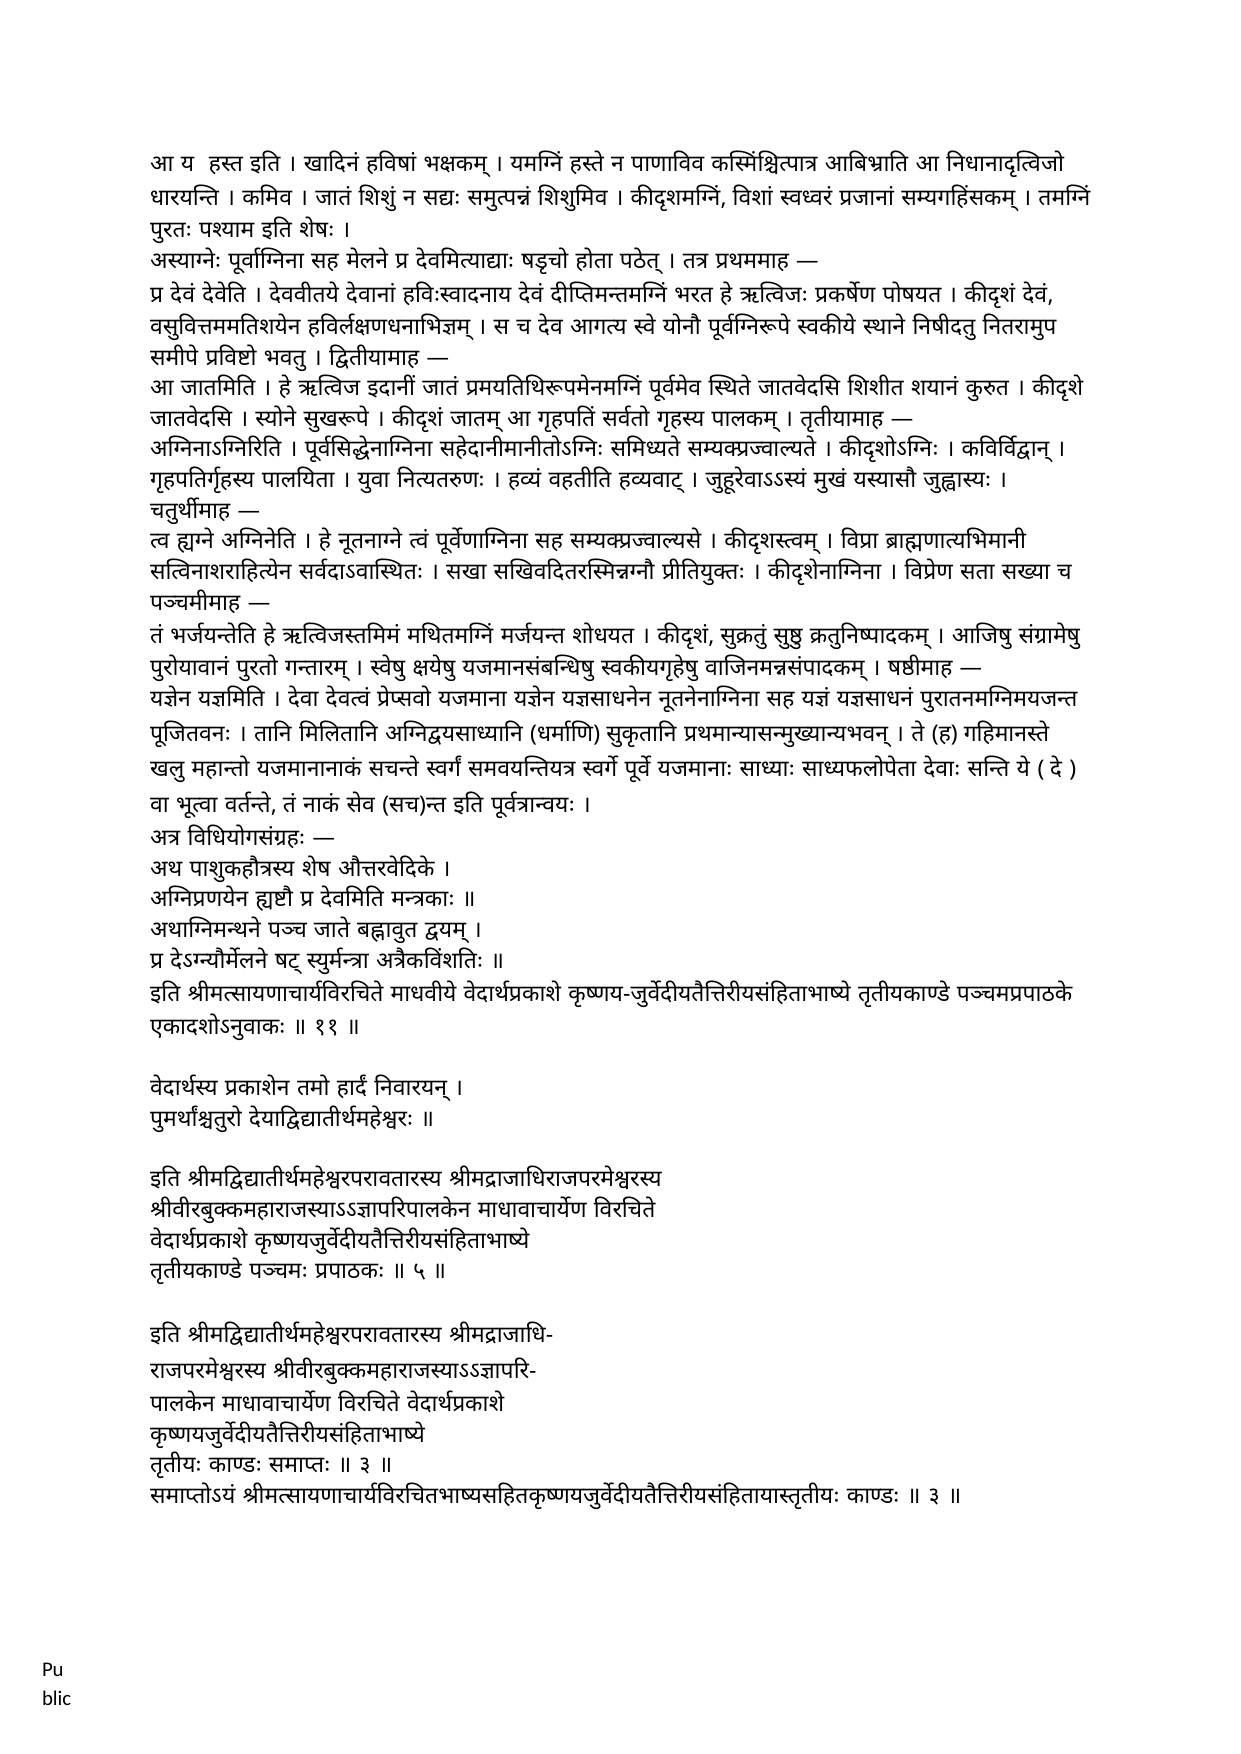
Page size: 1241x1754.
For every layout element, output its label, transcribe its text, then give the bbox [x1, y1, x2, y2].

text अस्याग्नेः पूर्वाग्निना सह मेलने प्र देवमित्याद्याः षडृचो होता पठेत् । तत्र प्रथममाह — [235, 247, 564, 274]
text श्रीवीरबुक्कमहाराजस्याऽऽज्ञापरिपालकेन माधावाचार्येण विरचिते [150, 1196, 1090, 1223]
text यज्ञेन यज्ञमिति । देवा देवत्वं प्रेप्सवो यजमाना यज्ञेन यज्ञसाधनेन नूतनेनाग्निना सह यज्ञं यज्ञसाधनं पुरातनमग्निमयजन्त पूजितवनः । तानि मिलितानि अग्निद्वयसाध्यानि (धर्माणि) सुकृतानि प्रथमान्यासन्मुख्यान्यभवन् । ते (ह) गहिमानस्ते खलु महान्तो यजमानानाकं सचन्ते स्वर्गं समवयन्तियत्र स्वर्गे पूर्वे यजमानाः साध्याः साध्यफलोपेता देवाः सन्ति ये ( दे ) वा भूत्वा वर्तन्ते, तं नाकं सेव (सच)न्त इति पूर्वत्रान्वयः । [150, 685, 1090, 819]
text अथ पाशुकहौत्रस्य शेष औत्तरवेदिके । [222, 855, 1090, 882]
text अथ पाशुकहौत्रस्य शेष औत्तरवेदिके । [150, 855, 255, 882]
text इति श्रीमत्सायणाचार्यविरचिते माधवीये वेदार्थप्रकाशे कृष्णय-जुर्वेदीयतैत्तिरीयसंहिताभाष्ये तृतीयकाण्डे पञ्चमप्रपाठके [150, 977, 1090, 1009]
text समाप्तोऽयं श्रीमत्सायणाचार्यविरचितभाष्यसहितकृष्णयजुर्वेदीयतैत्तिरीयसंहितायास्तृतीयः काण्डः ॥ ३ ॥ [796, 1482, 1090, 1509]
text कृष्णयजुर्वेदीयतैत्तिरीयसंहिताभाष्ये [219, 1421, 1090, 1447]
text अस्याग्नेः पूर्वाग्निना सह मेलने प्र देवमित्याद्याः षडृचो होता पठेत् । तत्र प्रथममाह — [539, 247, 1090, 274]
text अग्निप्रणयेन ह्यष्टौ प्र देवमिति मन्त्रकाः ॥ [150, 886, 1090, 912]
text तं भर्जयन्तेति हे ऋत्विजस्तमिमं मथितमग्निं मर्जयन्त शोधयत । कीदृशं, सुक्रतुं सुष्ठु क्रतुनिष्पादकम् । आजिषु संग्रामेषु पुरोयावानं पुरतो गन्तारम् । स्वेषु क्षयेषु यजमानसंबन्धिषु स्वकीयगृहेषु वाजिनमन्नसंपादकम् । षष्ठीमाह — [150, 619, 1090, 681]
text प्र देऽग्न्यौर्मेलने षट् स्युर्मन्त्रा अत्रैकविंशतिः ॥ [150, 947, 340, 973]
text तृतीयः काण्डः समाप्तः ॥ ३ ॥ [159, 1451, 1090, 1478]
text इति श्रीमद्विद्यातीर्थमहेश्वरपरावतारस्य श्रीमद्राजाधि- [150, 1318, 1090, 1349]
text अथाग्निमन्थने पञ्च जाते बह्नावुत द्वयम् । [150, 916, 1090, 943]
text वेदार्थप्रकाशे कृष्णयजुर्वेदीयतैत्तिरीयसंहिताभाष्ये [150, 1227, 335, 1253]
text पालकेन माधावाचार्येण विरचिते वेदार्थप्रकाशे [150, 1390, 1090, 1417]
text इति श्रीमद्विद्यातीर्थमहेश्वरपरावतारस्य श्रीमद्राजाधिराजपरमेश्वरस्य [150, 1166, 1090, 1192]
text समाप्तोऽयं श्रीमत्सायणाचार्यविरचितभाष्यसहितकृष्णयजुर्वेदीयतैत्तिरीयसंहितायास्तृतीयः काण्डः ॥ ३ ॥ [150, 1482, 536, 1509]
text तृतीयकाण्डे पञ्चमः प्रपाठकः ॥ ५ ॥ [159, 1257, 1090, 1284]
text त्व ह्यग्ने अग्निनेति । हे नूतनाग्ने त्वं पूर्वेणाग्निना सह सम्यक्प्रज्वाल्यसे । कीदृशस्त्वम् । विप्रा ब्राह्मणात्यभिमानी सत्विनाशराहित्येन सर्वदाऽवास्थितः । सखा सखिवदितरस्मिन्नग्नौ प्रीतियुक्तः । कीदृशेनाग्निना । विप्रेण सता सख्या च पञ्चमीमाह — [150, 527, 1090, 615]
text अत्र विधियोगसंग्रहः — [150, 824, 1090, 851]
text आ य हस्त इति । खादिनं हविषां भक्षकम् । यमग्निं हस्ते न पाणाविव कस्मिंश्चित्पात्र आबिभ्राति आ निधानादृत्विजो धारयन्ति । कमिव । जातं शिशुं न सद्यः समुत्पन्नं शिशुमिव । कीदृशमग्निं, विशां स्वध्वरं प्रजानां सम्यगहिंसकम् । तमग्निं पुरतः पश्याम इति शेषः । [150, 150, 1090, 243]
text प्र देऽग्न्यौर्मेलने षट् स्युर्मन्त्रा अत्रैकविंशतिः ॥ [326, 947, 1090, 973]
text एकादशोऽनुवाकः ॥ ११ ॥ [150, 1013, 1090, 1040]
text आ जातमिति । हे ऋत्विज इदानीं जातं प्रमयतिथिरूपमेनमग्निं पूर्वमेव स्थिते जातवेदसि शिशीत शयानं कुरुत । कीदृशे जातवेदसि । स्योने सुखरूपे । कीदृशं जातम् आ गृहपतिं सर्वतो गृहस्य पालकम् । तृतीयामाह — [150, 374, 1090, 432]
text अग्निनाऽग्निरिति । पूर्वसिद्धेनाग्निना सहेदानीमानीतोऽग्निः समिध्यते सम्यक्प्रज्वाल्यते । कीदृशोऽग्निः । कविर्विद्वान् । गृहपतिर्गृहस्य पालयिता । युवा नित्यतरुणः । हव्यं वहतीति हव्यवाट् । जुहूरेवाऽऽस्यं मुखं यस्यासौ जुह्वास्यः । चतुर्थीमाह — [150, 436, 1090, 523]
text वेदार्थस्य प्रकाशेन तमो हार्दं निवारयन् । [150, 1074, 1090, 1101]
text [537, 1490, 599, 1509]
text वेदार्थप्रकाशे कृष्णयजुर्वेदीयतैत्तिरीयसंहिताभाष्ये [324, 1227, 1090, 1253]
text पुमर्थांश्चतुरो देयाद्विद्यातीर्थमहेश्वरः ॥ [224, 1105, 1090, 1131]
text प्र देवं देवेति । देववीतये देवानां हविःस्वादनाय देवं दीप्तिमन्तमग्निं भरत हे ऋत्विजः प्रकर्षेण पोषयत । कीदृशं देवं, वसुवित्तममतिशयेन हविर्लक्षणधनाभिज्ञम् । स च देव आगत्य स्वे योनौ पूर्वग्निरूपे स्वकीये स्थाने निषीदतु नितरामुप समीपे प्रविष्टो भवतु । द्वितीयामाह — [150, 278, 1090, 370]
text राजपरमेश्वरस्य श्रीवीरबुक्कमहाराजस्याऽऽज्ञापरि- [150, 1354, 1090, 1386]
